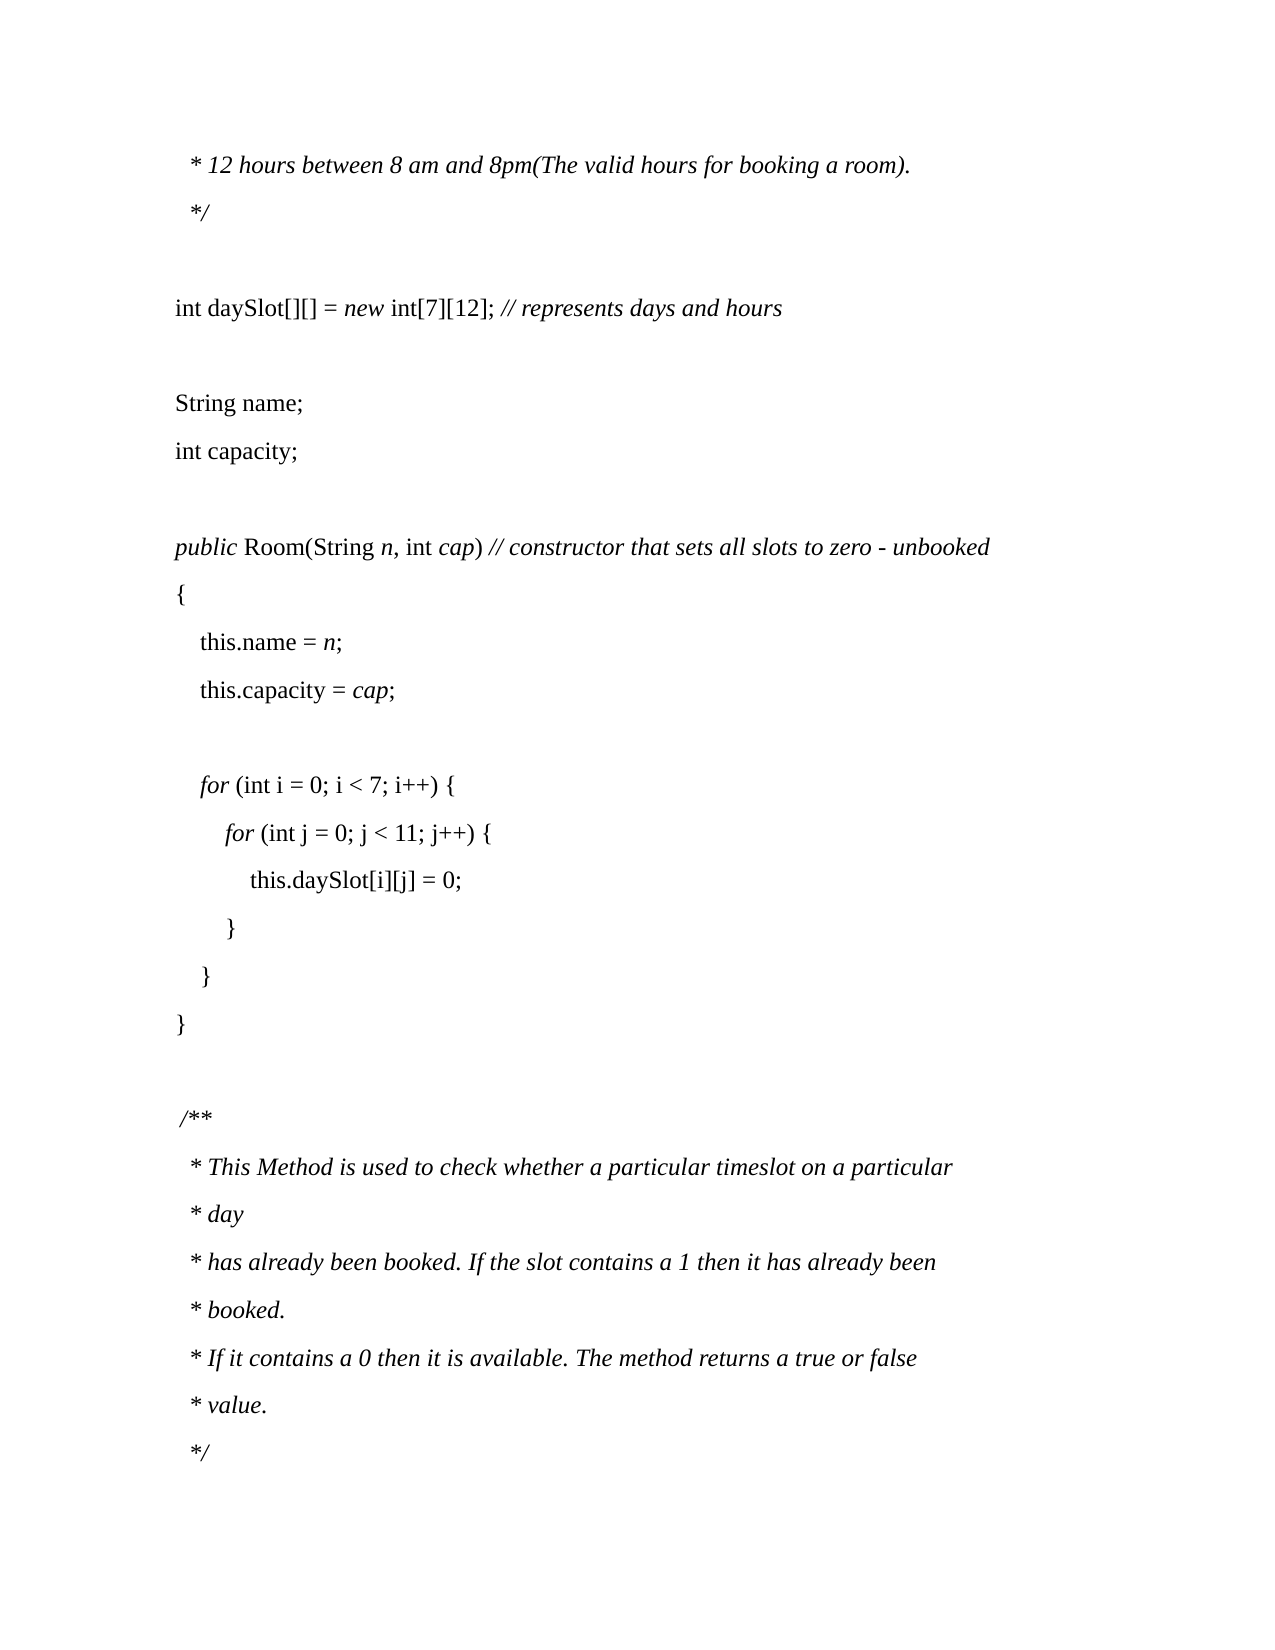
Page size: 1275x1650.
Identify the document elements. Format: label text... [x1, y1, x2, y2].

text this.name = n; [150, 627, 1125, 656]
text } [150, 913, 1125, 942]
text * value. [150, 1390, 1125, 1419]
text /** [150, 1104, 1125, 1133]
text { [150, 579, 1125, 608]
text public Room(String n, int cap) // constructor that sets all slots to zero - unbooked [150, 532, 1125, 560]
text * If it contains a 0 then it is available. The method returns a true or false [150, 1343, 1125, 1371]
text this.daySlot[i][j] = 0; [150, 866, 1125, 894]
text * has already been booked. If the slot contains a 1 then it has already been [150, 1247, 1125, 1276]
text for (int j = 0; j < 11; j++) { [150, 818, 1125, 847]
text * day [150, 1199, 1125, 1228]
text * 12 hours between 8 am and 8pm(The valid hours for booking a room). [150, 150, 1125, 179]
text this.capacity = cap; [150, 675, 1125, 703]
text */ [150, 198, 1125, 226]
text */ [150, 1438, 1125, 1467]
text String name; [150, 388, 1125, 417]
text * This Method is used to check whether a particular timeslot on a particular [150, 1152, 1125, 1181]
text int capacity; [150, 436, 1125, 465]
text } [150, 961, 1125, 990]
text for (int i = 0; i < 7; i++) { [150, 770, 1125, 799]
text int daySlot[][] = new int[7][12]; // represents days and hours [150, 293, 1125, 322]
text } [150, 1009, 1125, 1037]
text * booked. [150, 1295, 1125, 1324]
